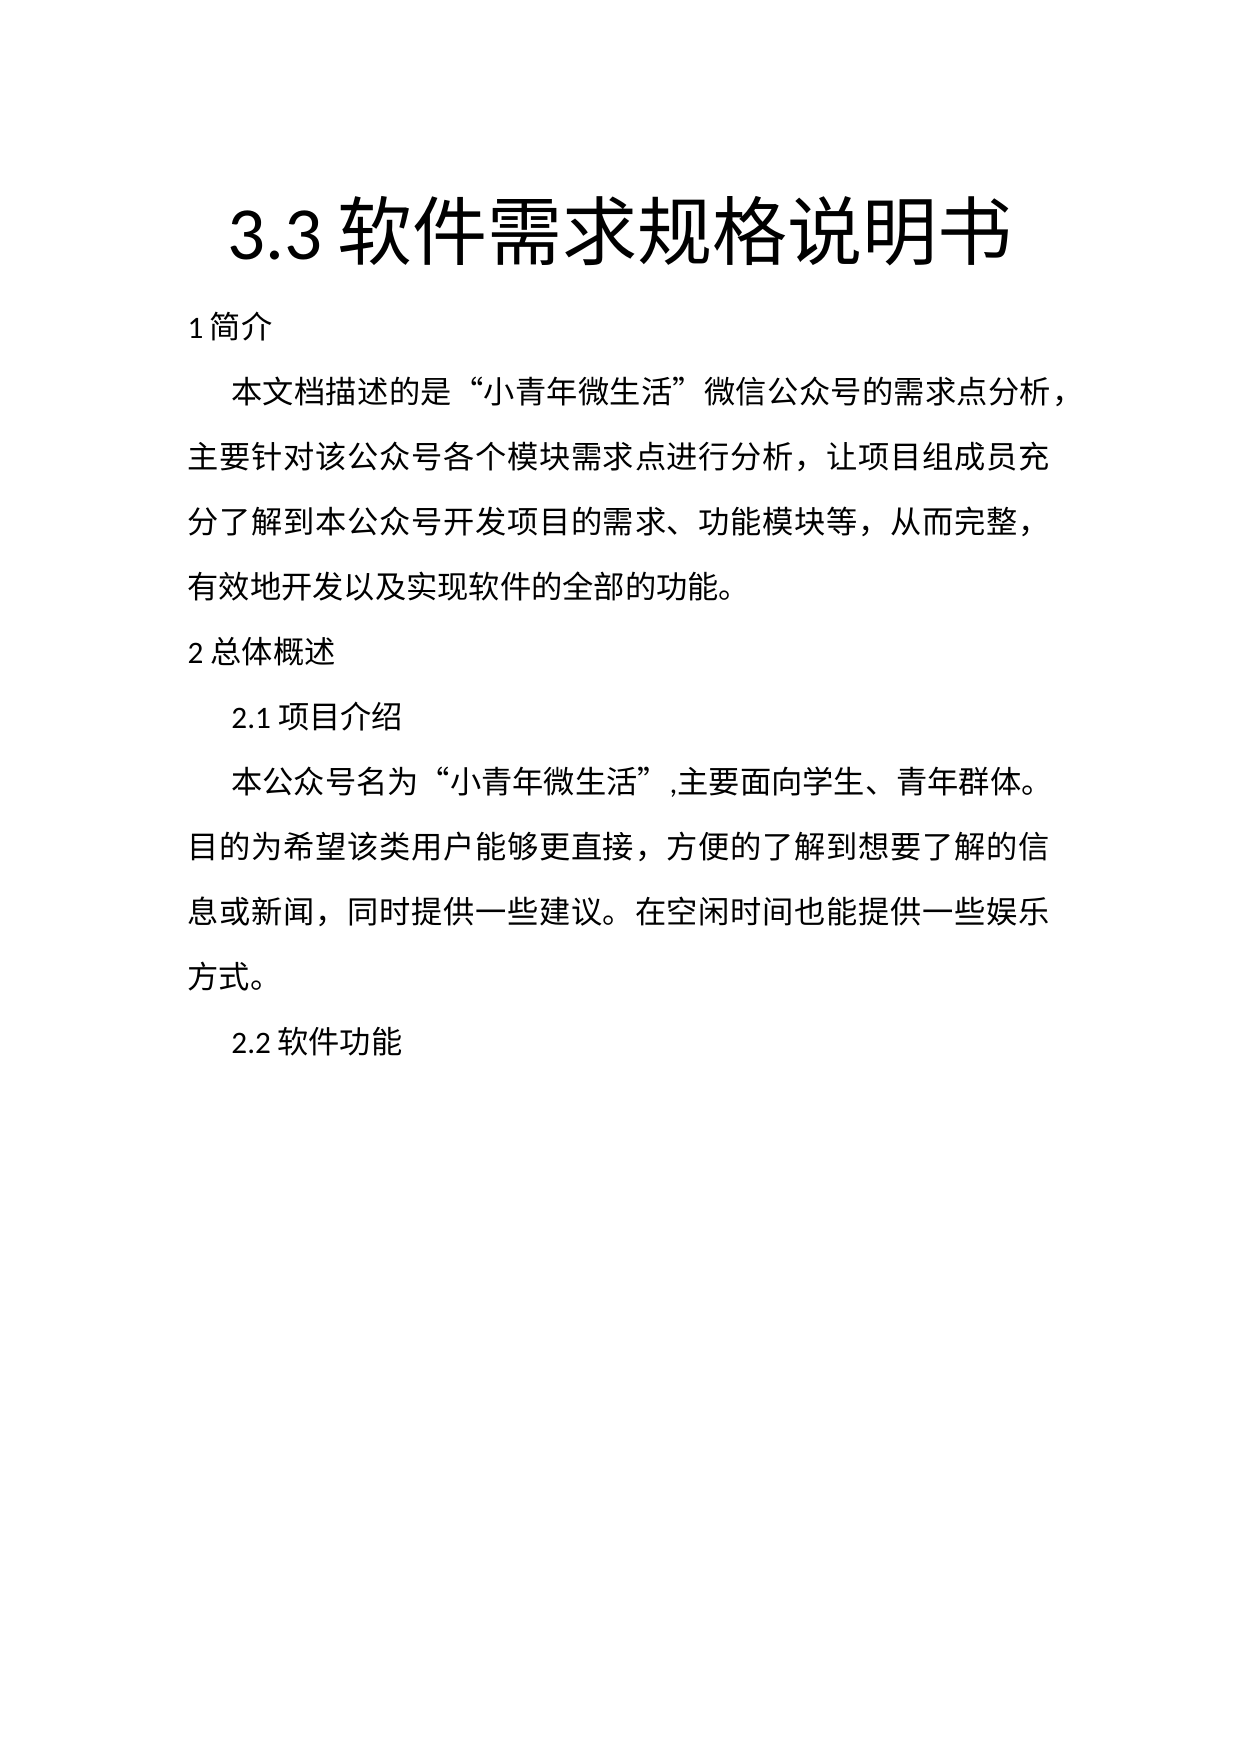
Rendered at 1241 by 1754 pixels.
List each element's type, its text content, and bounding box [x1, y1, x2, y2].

text 2.1 项目介绍 [187, 682, 1053, 747]
text 2.2软件功能 [187, 1007, 1053, 1072]
text 3.3软件需求规格说明书 [187, 162, 1053, 292]
text 1简介 [187, 292, 1053, 357]
text 本文档描述的是“小青年微生活”微信公众号的需求点分析，主要针对该公众号各个模块需求点进行分析，让项目组成员充分了解到本公众号开发项目的需求、功能模块等，从而完整，有效地开发以及实现软件的全部的功能。 [187, 357, 1053, 617]
text 本公众号名为“小青年微生活”,主要面向学生、青年群体。目的为希望该类用户能够更直接，方便的了解到想要了解的信息或新闻，同时提供一些建议。在空闲时间也能提供一些娱乐方式。 [187, 747, 1053, 1007]
text 2 总体概述 [187, 617, 1053, 682]
